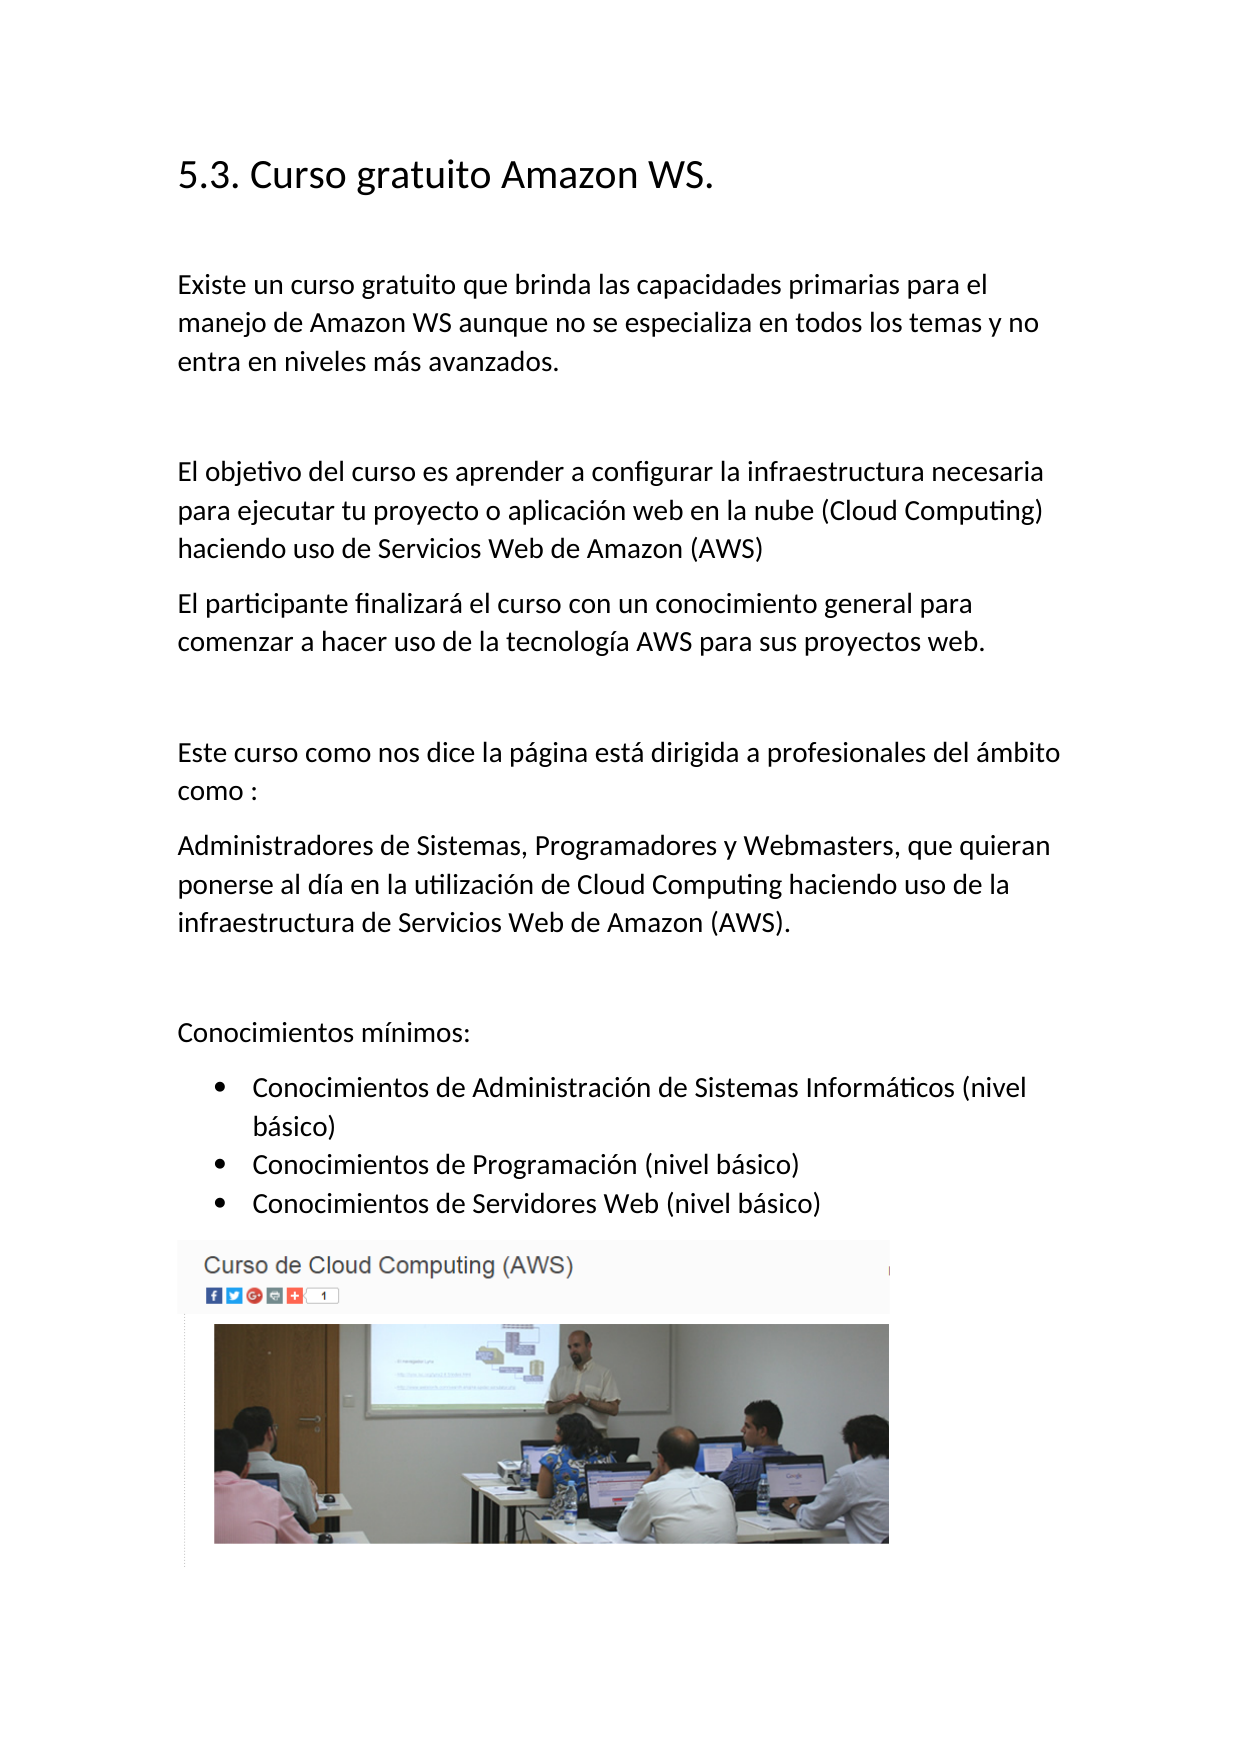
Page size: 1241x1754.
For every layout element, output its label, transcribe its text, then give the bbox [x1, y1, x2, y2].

text Existe un curso gratuito que brinda las capacidades primarias para el manejo de Amazon WS aunque no se especializa en todos los temas y no entra en niveles más avanzados. [177, 266, 1063, 378]
text 5.3. Curso gratuito Amazon WS. [177, 148, 1063, 198]
list Conocimientos de Programación (nivel básico) [215, 1146, 1063, 1182]
text Conocimientos mínimos: [177, 1014, 1063, 1050]
text Administradores de Sistemas, Programadores y Webmasters, que quieran ponerse al día en la utilización de Cloud Computing haciendo uso de la infraestructura de Servicios Web de Amazon (AWS). [177, 827, 1063, 940]
text Este curso como nos dice la página está dirigida a profesionales del ámbito como : [177, 734, 1063, 808]
list Conocimientos de Servidores Web (nivel básico) [215, 1185, 1063, 1220]
text El objetivo del curso es aprender a configurar la infraestructura necesaria para ejecutar tu proyecto o aplicación web en la nube (Cloud Computing) haciendo uso de Servicios Web de Amazon (AWS) [177, 453, 1063, 566]
text El participante finalizará el curso con un conocimiento general para comenzar a hacer uso de la tecnología AWS para sus proyectos web. [177, 585, 1063, 659]
list Conocimientos de Administración de Sistemas Informáticos (nivel básico) [215, 1069, 1063, 1143]
picture [177, 1240, 890, 1568]
